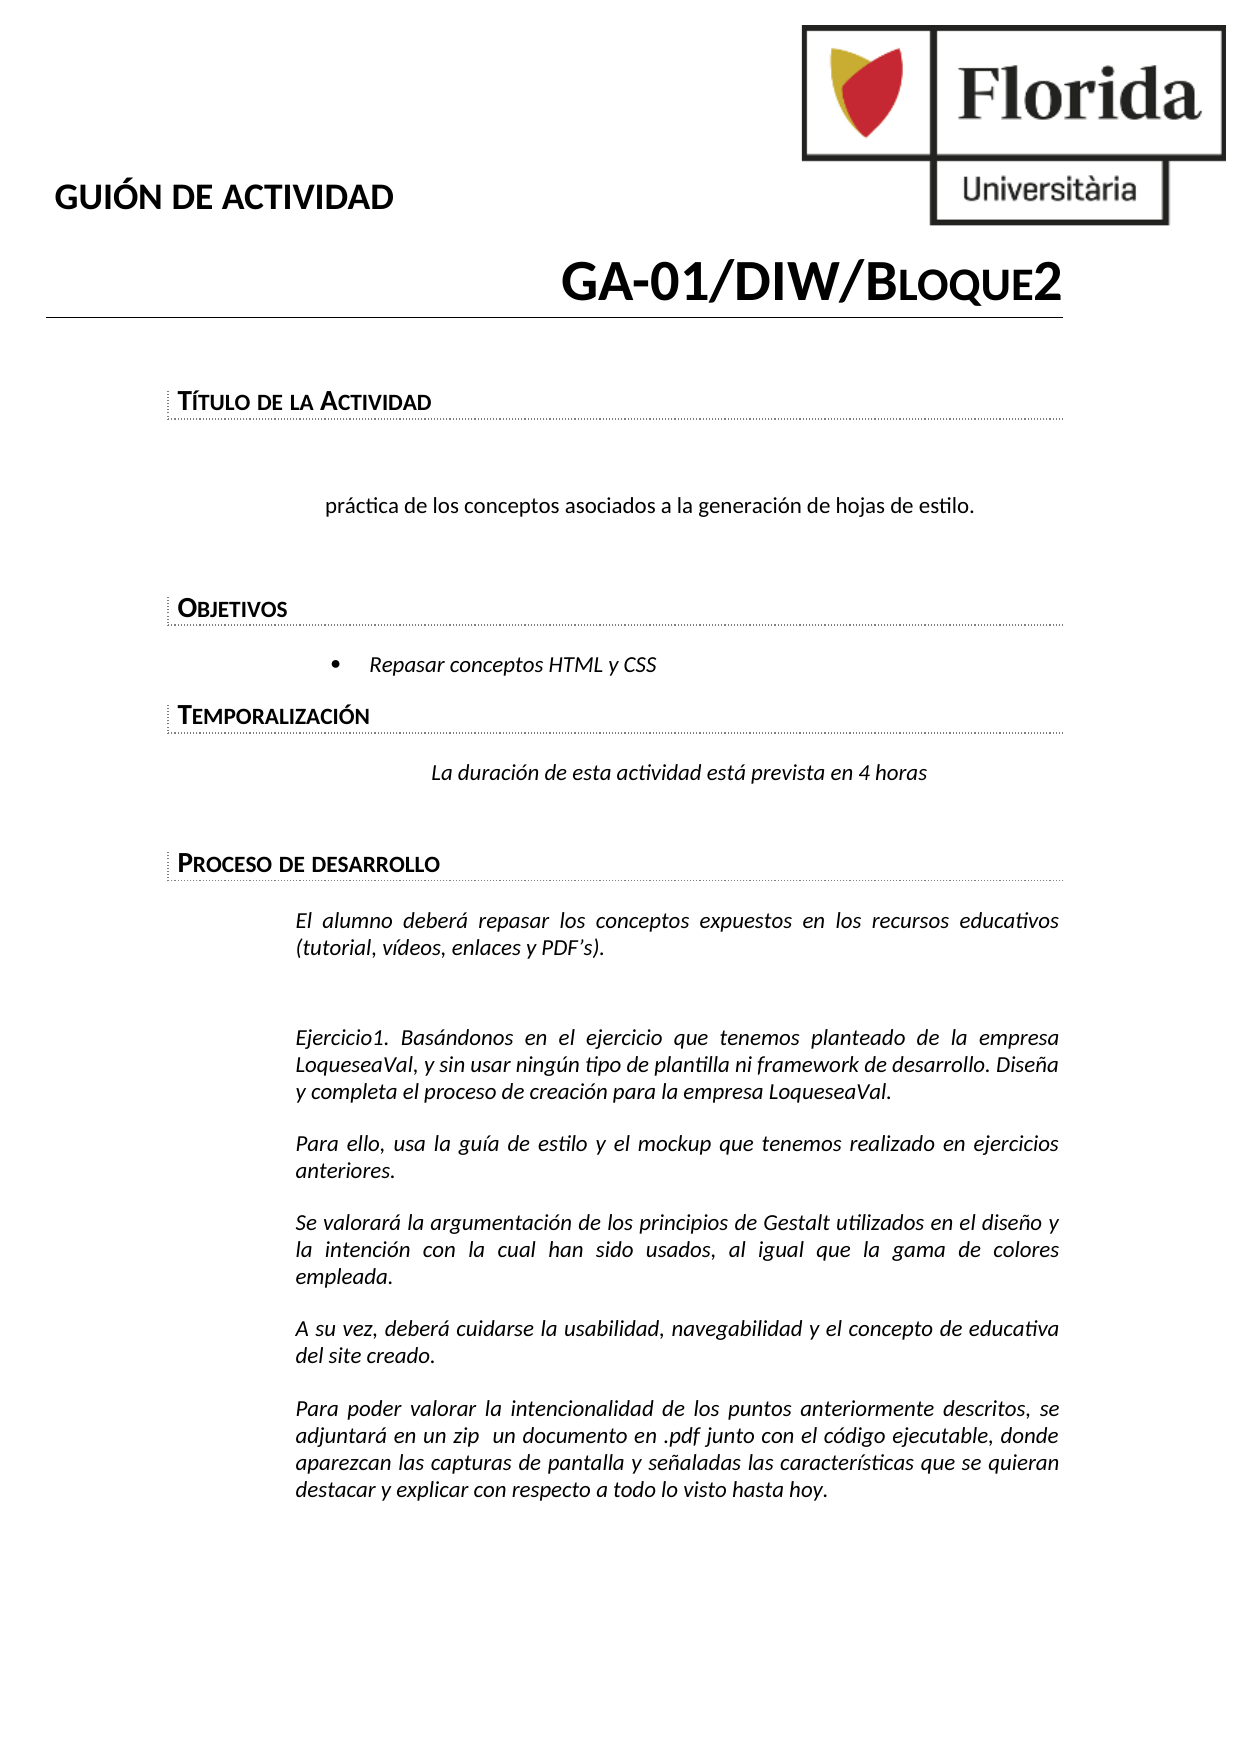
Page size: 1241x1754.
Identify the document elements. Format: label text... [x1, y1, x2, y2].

subtitle Proceso de desarrollo [167, 851, 1063, 881]
subtitle Temporalización [167, 703, 1063, 734]
subtitle El alumno deberá repasar los conceptos expuestos en los recursos educativos (tutorial, vídeos, enlaces y PDF’s). [295, 906, 1063, 961]
subtitle Repasar conceptos HTML y CSS [332, 651, 1063, 678]
subtitle A su vez, deberá cuidarse la usabilidad, navegabilidad y el concepto de educativa del site creado. [295, 1315, 1063, 1369]
subtitle Para poder valorar la intencionalidad de los puntos anteriormente descritos, se adjuntará en un zip un documento en .pdf junto con el código ejecutable, donde aparezcan las capturas de pantalla y señaladas las características que se quieran destacar y explicar con respecto a todo lo visto hasta hoy. [295, 1394, 1063, 1503]
subtitle GUIÓN DE ACTIVIDAD [46, 173, 921, 218]
subtitle Para ello, usa la guía de estilo y el mockup que tenemos realizado en ejercicios anteriores. [295, 1130, 1063, 1184]
text práctica de los conceptos asociados a la generación de hojas de estilo. [325, 491, 1063, 519]
subtitle Se valorará la argumentación de los principios de Gestalt utilizados en el diseño y la intención con la cual han sido usados, al igual que la gama de colores empleada. [295, 1209, 1063, 1290]
subtitle Objetivos [167, 595, 1063, 626]
subtitle La duración de esta actividad está prevista en 4 horas [431, 759, 1063, 786]
subtitle Ejercicio1. Basándonos en el ejercicio que tenemos planteado de la empresa LoqueseaVal, y sin usar ningún tipo de plantilla ni framework de desarrollo. Diseña y completa el proceso de creación para la empresa LoqueseaVal. [295, 1023, 1063, 1105]
subtitle Título de la Actividad [167, 389, 1063, 420]
picture [800, 25, 1226, 225]
subtitle GA-01/DIW/Bloque2 [46, 243, 1063, 317]
